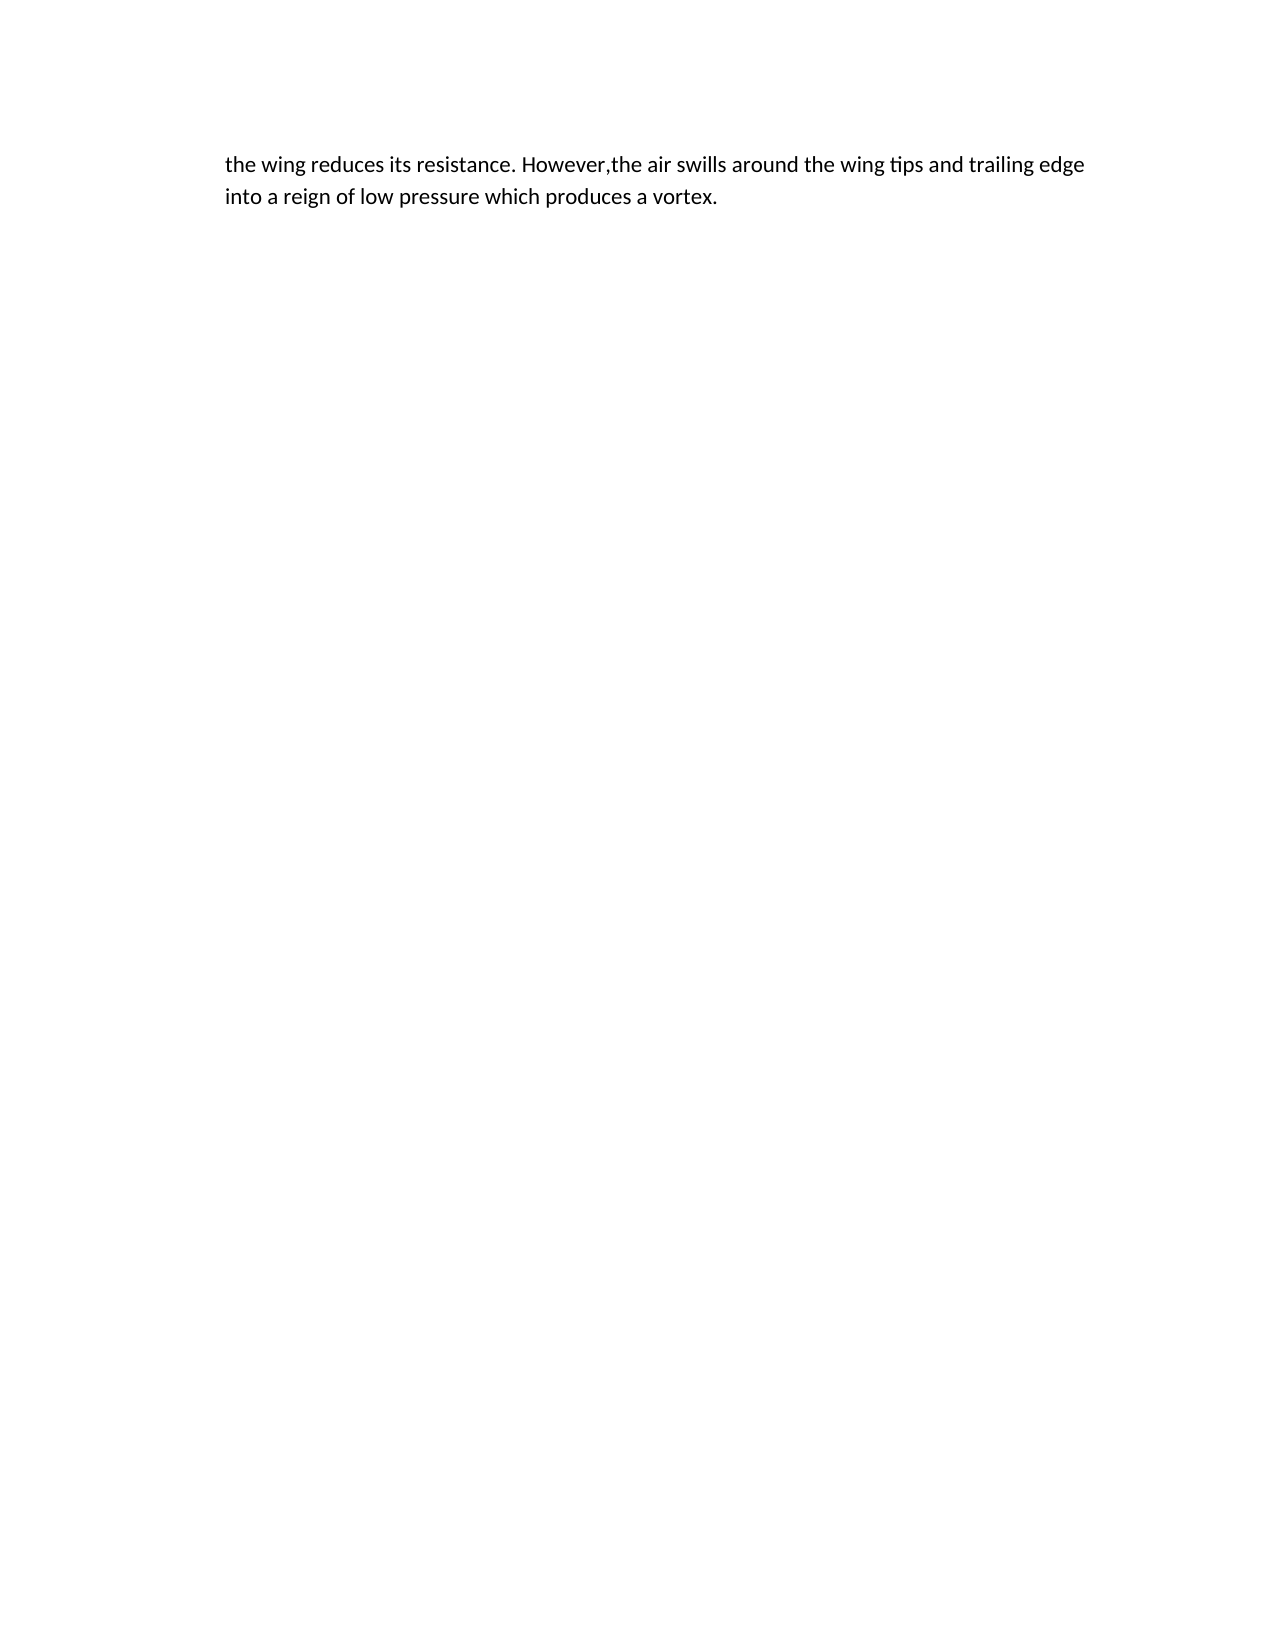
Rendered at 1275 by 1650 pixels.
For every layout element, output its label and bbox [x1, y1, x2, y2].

list [225, 150, 1125, 210]
